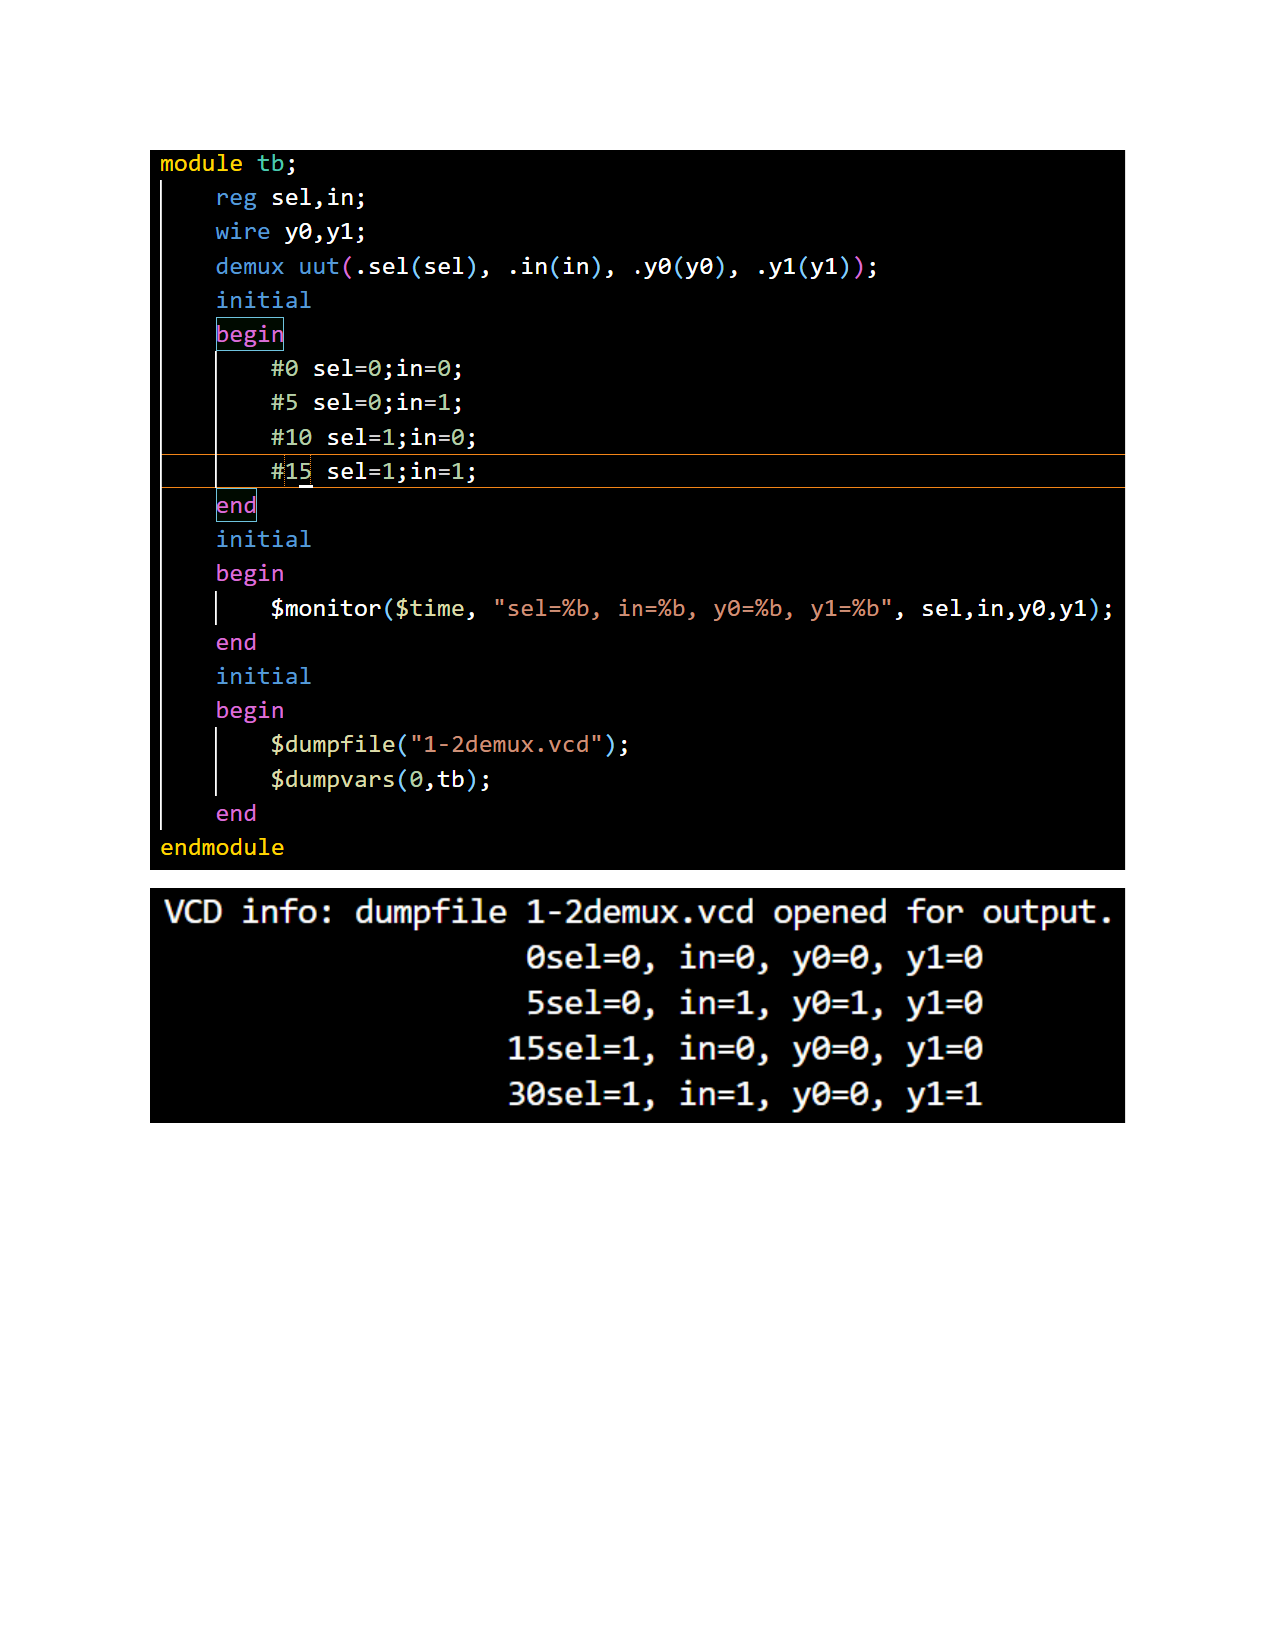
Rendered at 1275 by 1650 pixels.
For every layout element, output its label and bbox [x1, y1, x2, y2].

picture [150, 888, 1125, 1123]
picture [150, 150, 1125, 870]
